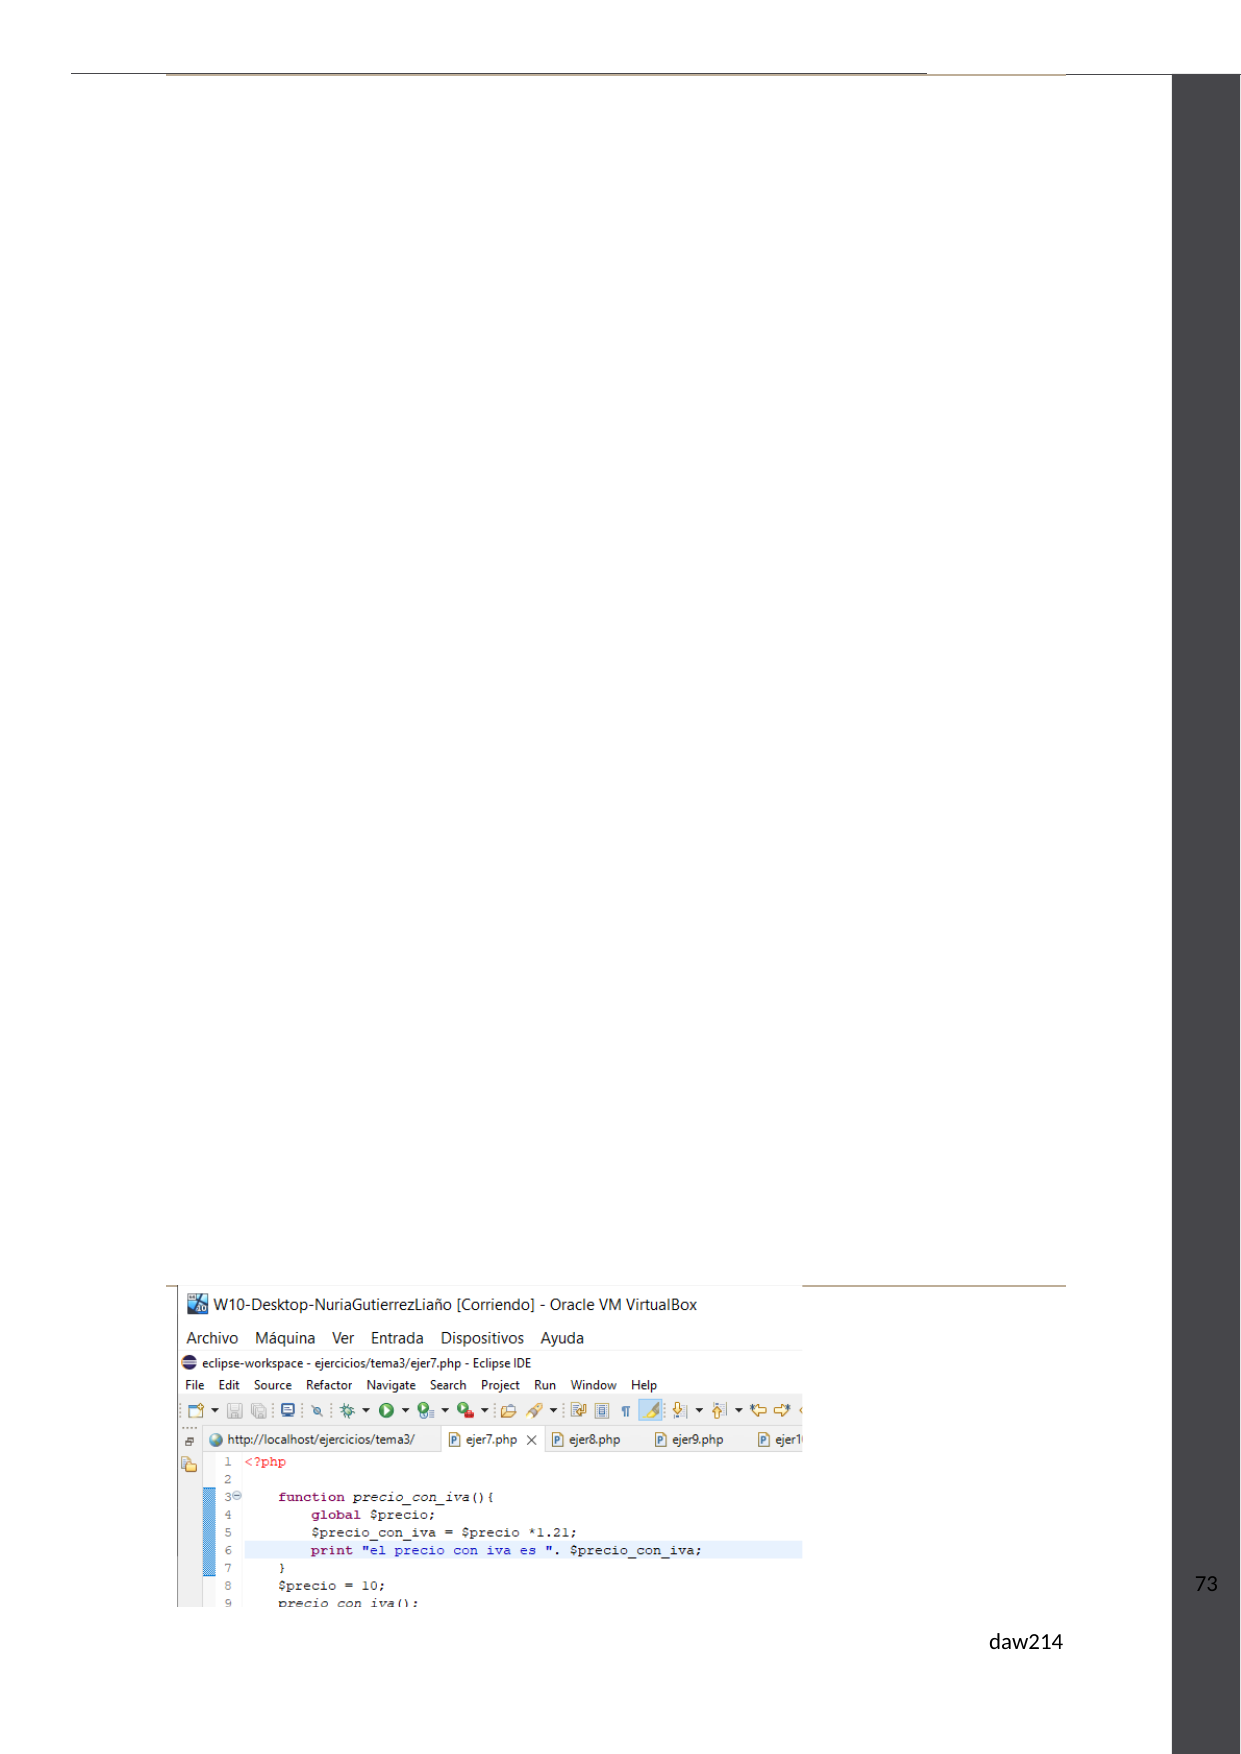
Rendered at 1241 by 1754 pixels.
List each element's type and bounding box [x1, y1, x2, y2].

picture [177, 1285, 803, 1607]
